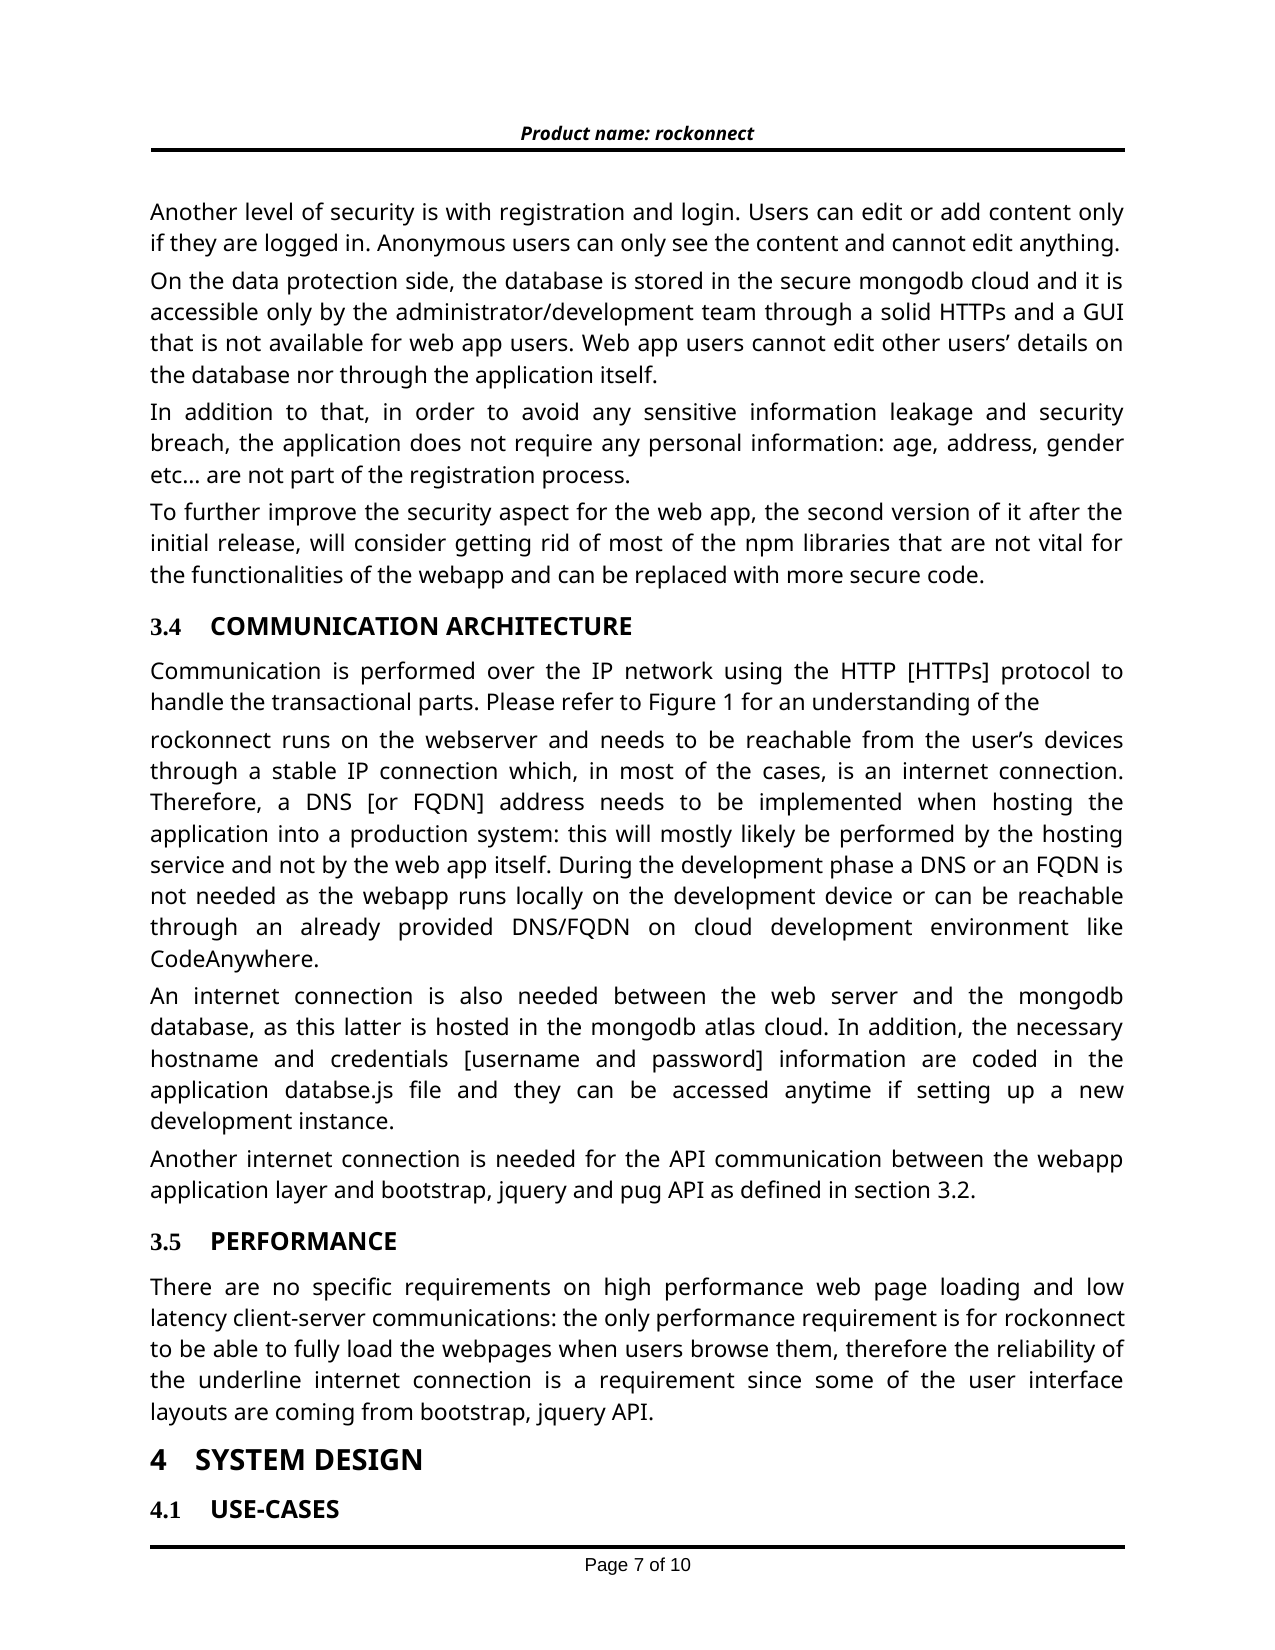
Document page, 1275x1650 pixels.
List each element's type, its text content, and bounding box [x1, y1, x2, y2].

text An internet connection is also needed between the web server and the mongodb database, as this latter is hosted in the mongodb atlas cloud. In addition, the necessary hostname and credentials [username and password] information are coded in the application databse.js file and they can be accessed anytime if setting up a new development instance. [150, 980, 1125, 1136]
text Another level of security is with registration and login. Users can edit or add content only if they are logged in. Anonymous users can only see the content and cannot edit anything. [150, 196, 1125, 258]
text There are no specific requirements on high performance web page loading and low latency client-server communications: the only performance requirement is for rockonnect to be able to fully load the webpages when users browse them, therefore the reliability of the underline internet connection is a requirement since some of the user interface layouts are coming from bootstrap, jquery API. [150, 1270, 1125, 1427]
subtitle Performance [150, 1224, 1125, 1258]
text On the data protection side, the database is stored in the secure mongodb cloud and it is accessible only by the administrator/development team through a solid HTTPs and a GUI that is not available for web app users. Web app users cannot edit other users’ details on the database nor through the application itself. [150, 265, 1125, 390]
text To further improve the security aspect for the web app, the second version of it after the initial release, will consider getting rid of most of the npm libraries that are not vital for the functionalities of the webapp and can be replaced with more secure code. [150, 496, 1125, 590]
subtitle System Design [150, 1439, 1125, 1479]
text Another internet connection is needed for the API communication between the webapp application layer and bootstrap, jquery and pug API as defined in section 3.2. [150, 1143, 1125, 1205]
subtitle Communication Architecture [150, 608, 1125, 643]
text Communication is performed over the IP network using the HTTP [HTTPs] protocol to handle the transactional parts. Please refer to Figure 1 for an understanding of the [150, 655, 1125, 718]
subtitle Use-Cases [150, 1491, 1125, 1525]
text rockonnect runs on the webserver and needs to be reachable from the user’s devices through a stable IP connection which, in most of the cases, is an internet connection. Therefore, a DNS [or FQDN] address needs to be implemented when hosting the application into a production system: this will mostly likely be performed by the hosting service and not by the web app itself. During the development phase a DNS or an FQDN is not needed as the webapp runs locally on the development device or can be reachable through an already provided DNS/FQDN on cloud development environment like CodeAnywhere. [150, 724, 1125, 974]
text In addition to that, in order to avoid any sensitive information leakage and security breach, the application does not require any personal information: age, address, gender etc… are not part of the registration process. [150, 396, 1125, 490]
